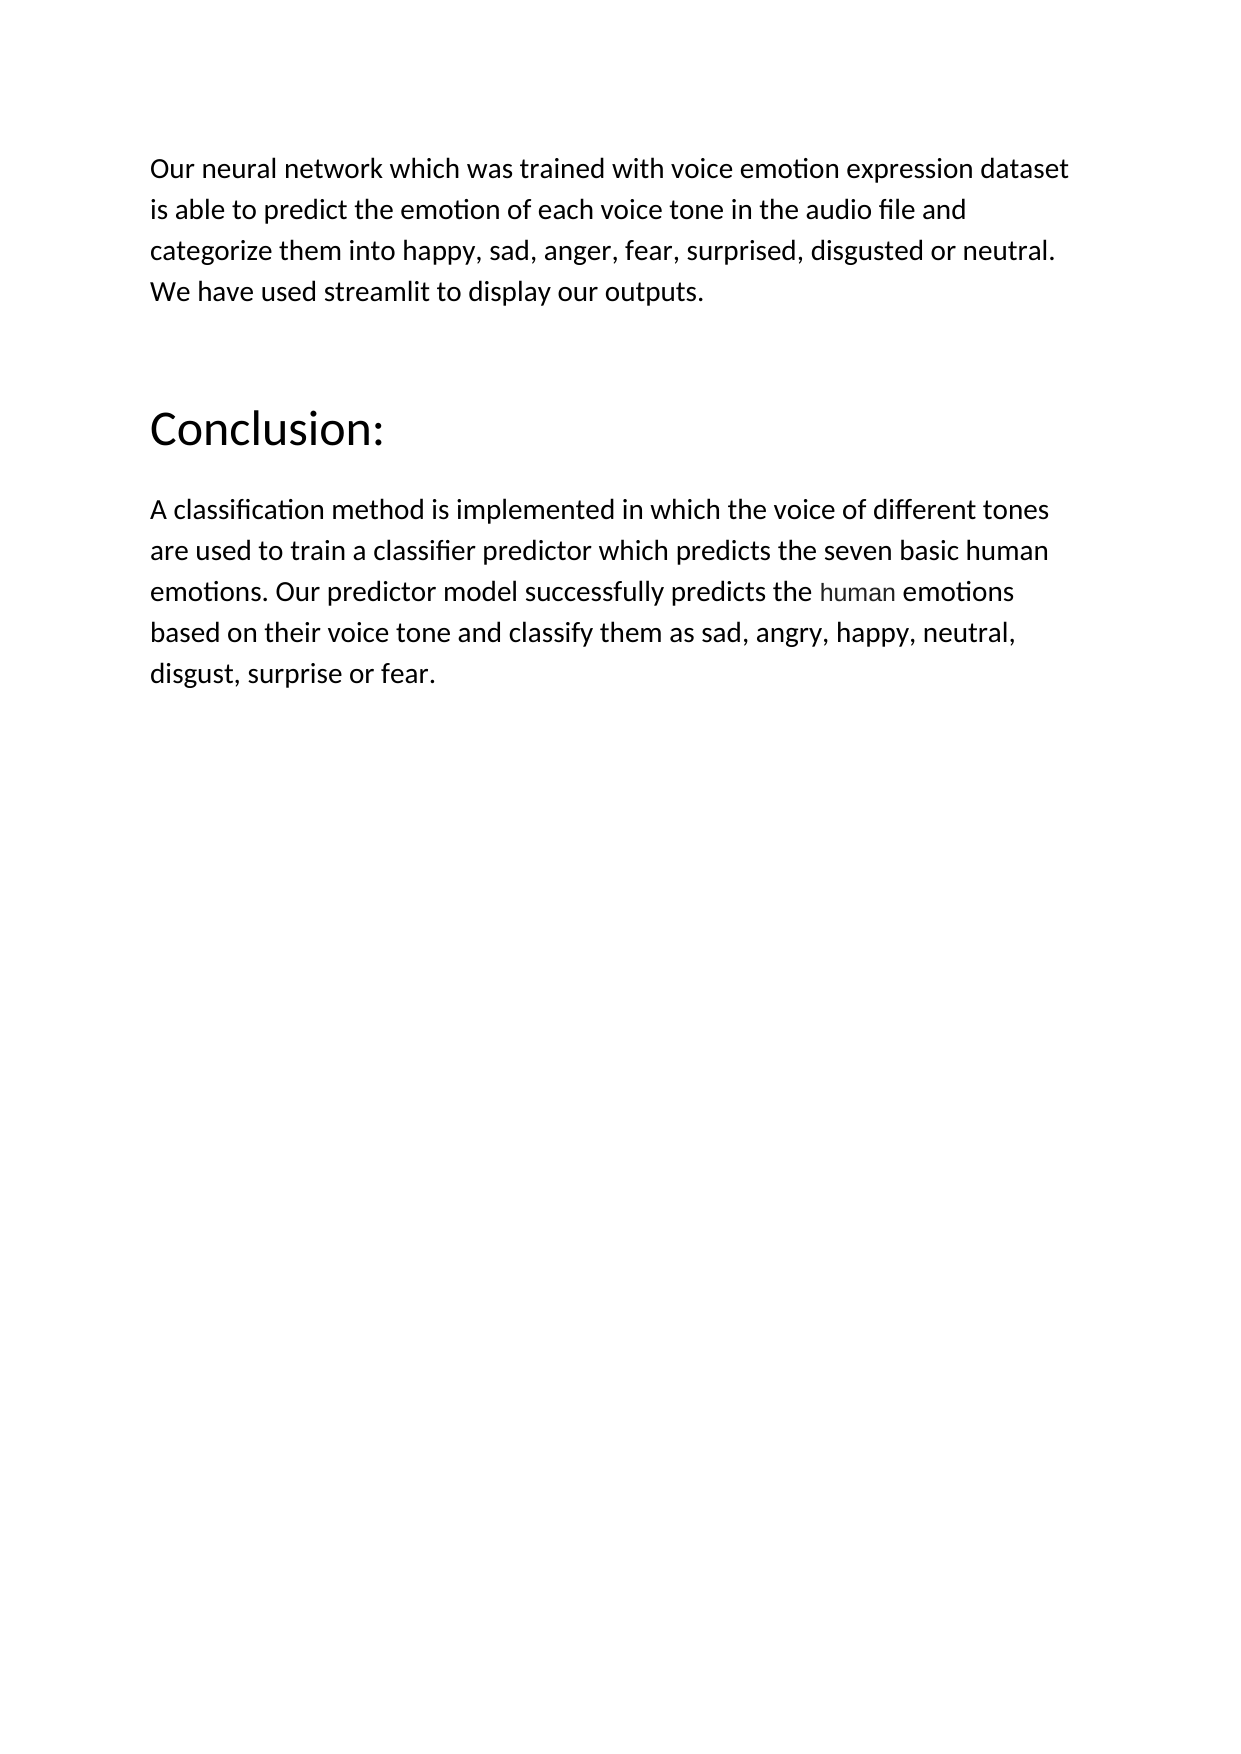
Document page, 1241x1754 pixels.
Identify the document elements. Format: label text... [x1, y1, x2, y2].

text A classification method is implemented in which the voice of different tones are used to train a classifier predictor which predicts the seven basic human emotions. Our predictor model successfully predicts the human emotions based on their voice tone and classify them as sad, angry, happy, neutral, disgust, surprise or fear. [150, 491, 1090, 691]
text Conclusion: [150, 396, 1090, 457]
text Our neural network which was trained with voice emotion expression dataset is able to predict the emotion of each voice tone in the audio file and categorize them into happy, sad, anger, fear, surprised, disgusted or neutral. We have used streamlit to display our outputs. [150, 150, 1090, 308]
